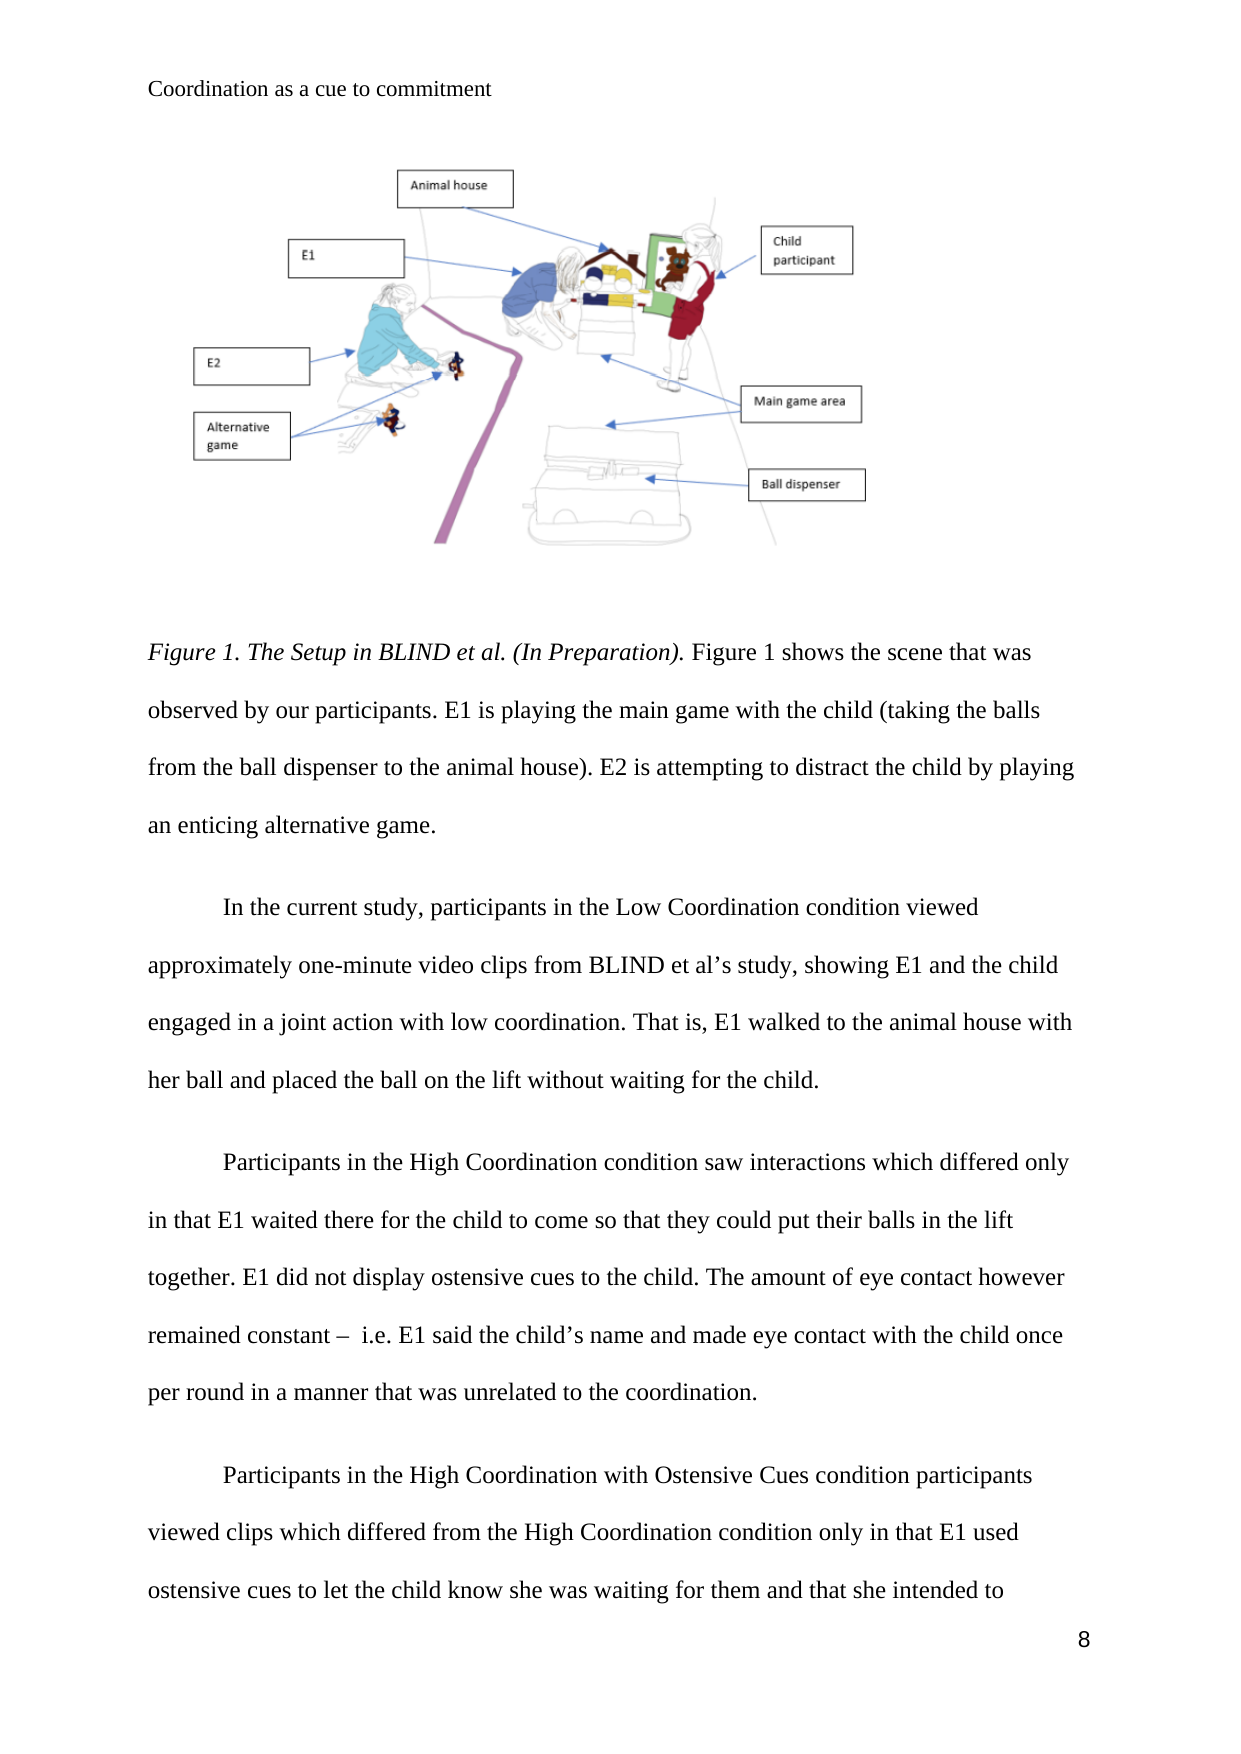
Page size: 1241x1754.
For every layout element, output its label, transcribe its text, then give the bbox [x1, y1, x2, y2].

text In the current study, participants in the Low Coordination condition viewed approximately one-minute video clips from BLIND et al’s study, showing E1 and the child engaged in a joint action with low coordination. That is, E1 walked to the animal house with her ball and placed the ball on the lift without waiting for the child. [148, 892, 1090, 1093]
text Figure 1. The Setup in BLIND et al. (In Preparation). Figure 1 shows the scene that was observed by our participants. E1 is playing the main game with the child (taking the balls from the ball dispenser to the animal house). E2 is attempting to distract the child by playing an enticing alternative game. [148, 637, 1090, 838]
picture [147, 150, 887, 592]
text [148, 1460, 1090, 1603]
text Participants in the High Coordination condition saw interactions which differed only in that E1 waited there for the child to come so that they could put their balls in the lift together. E1 did not display ostensive cues to the child. The amount of eye contact however remained constant – i.e. E1 said the child’s name and made eye contact with the child once per round in a manner that was unrelated to the coordination. [148, 1147, 1090, 1406]
